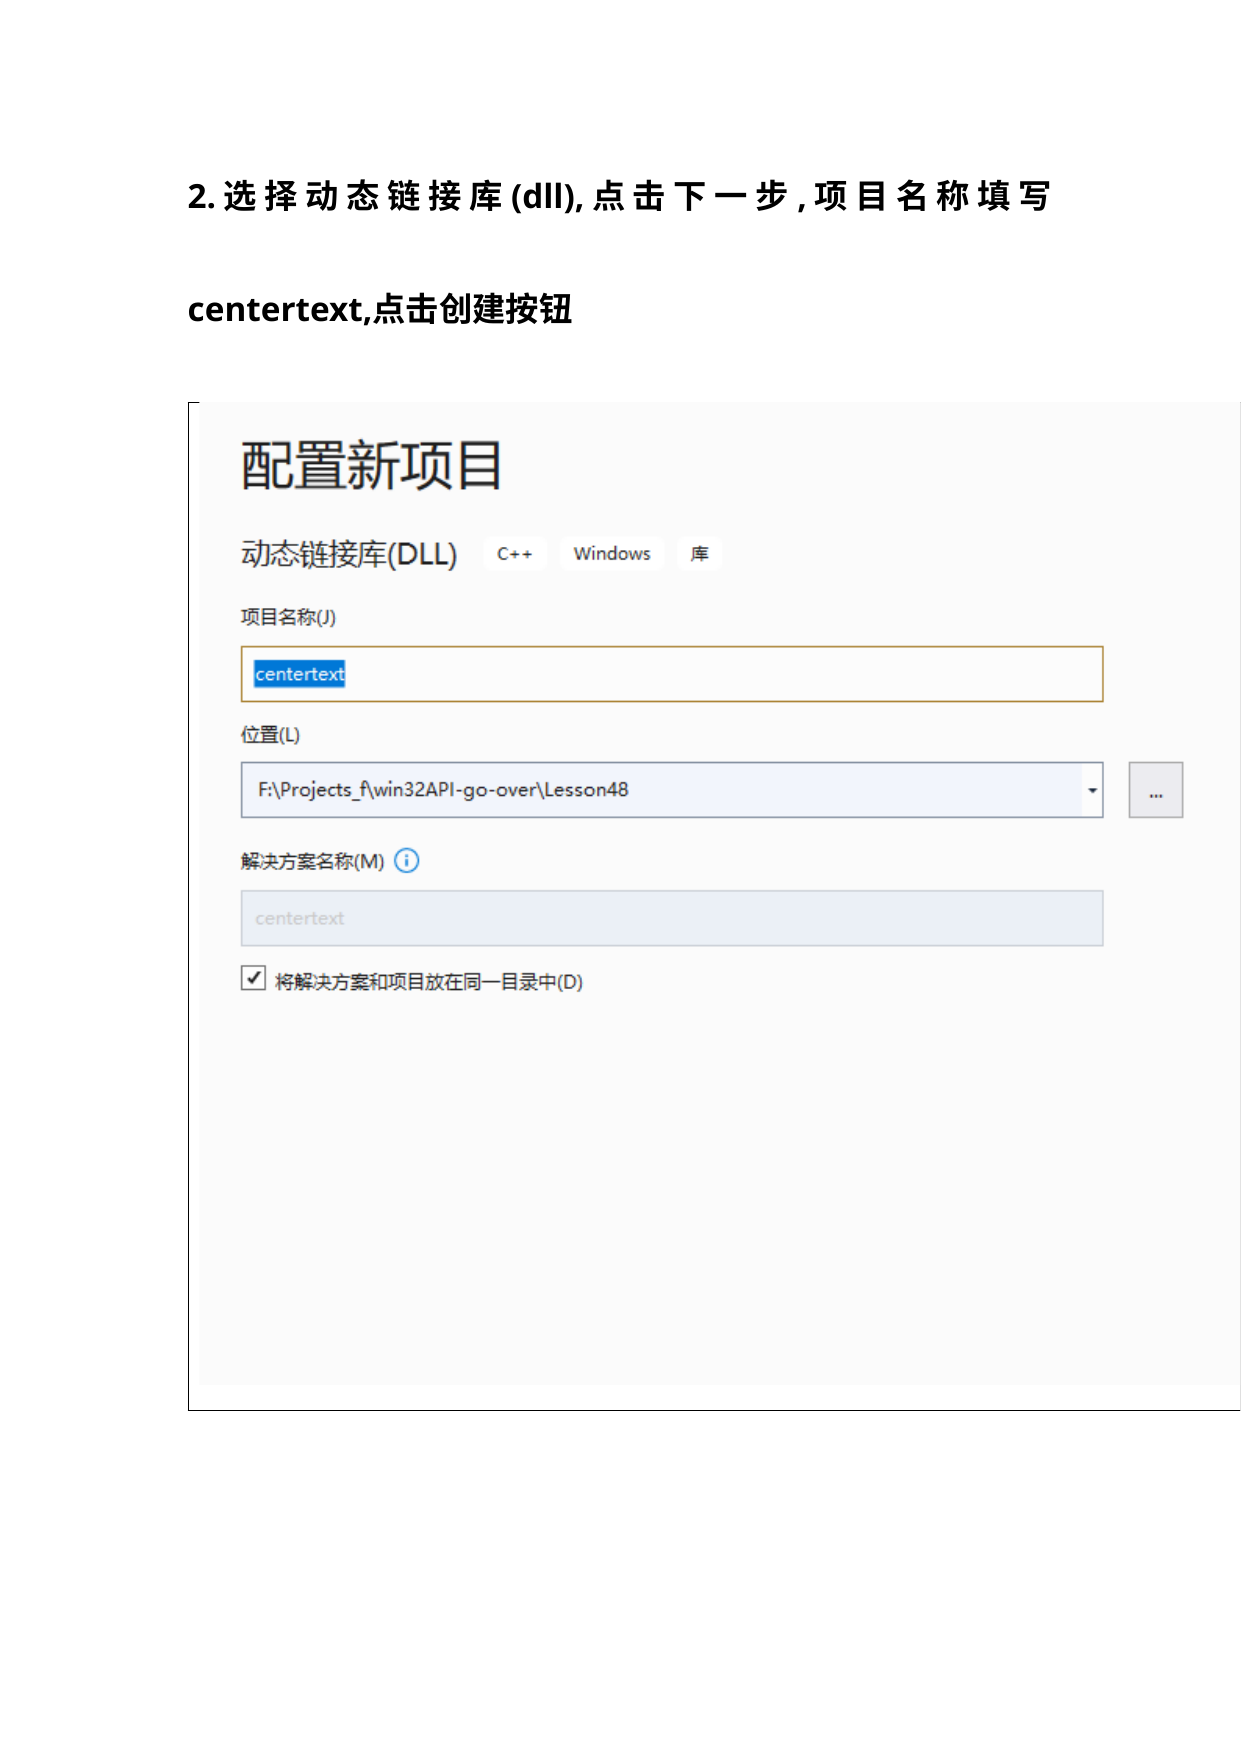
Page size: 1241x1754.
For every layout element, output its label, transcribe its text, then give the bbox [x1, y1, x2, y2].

picture [199, 402, 1241, 1385]
subtitle 2.选择动态链接库(dll),点击下一步,项目名称填写centertext,点击创建按钮 [187, 162, 1053, 339]
table_header [189, 403, 1240, 1410]
